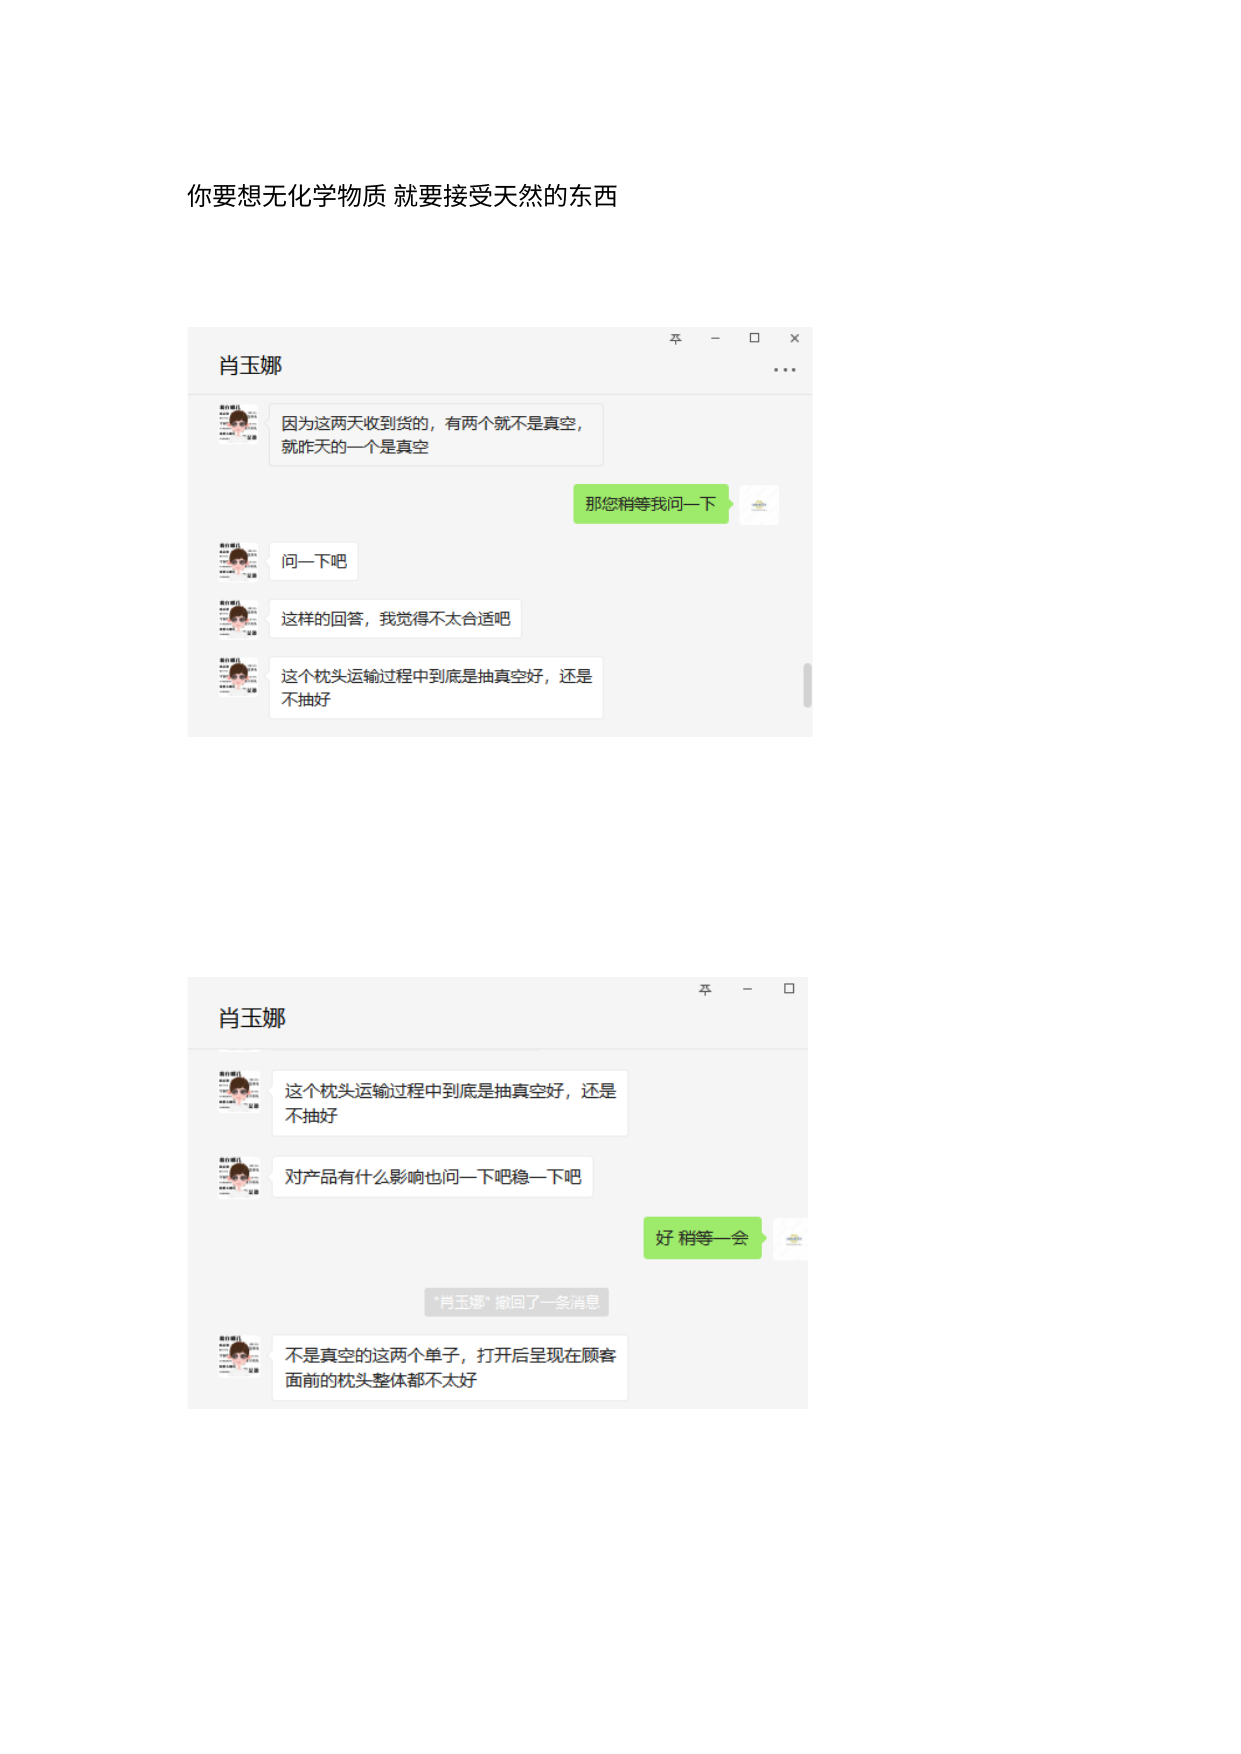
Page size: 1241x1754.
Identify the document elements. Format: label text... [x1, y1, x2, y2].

picture [187, 977, 808, 1409]
list 你要想无化学物质 就要接受天然的东西 [187, 162, 1058, 227]
picture [187, 327, 813, 737]
